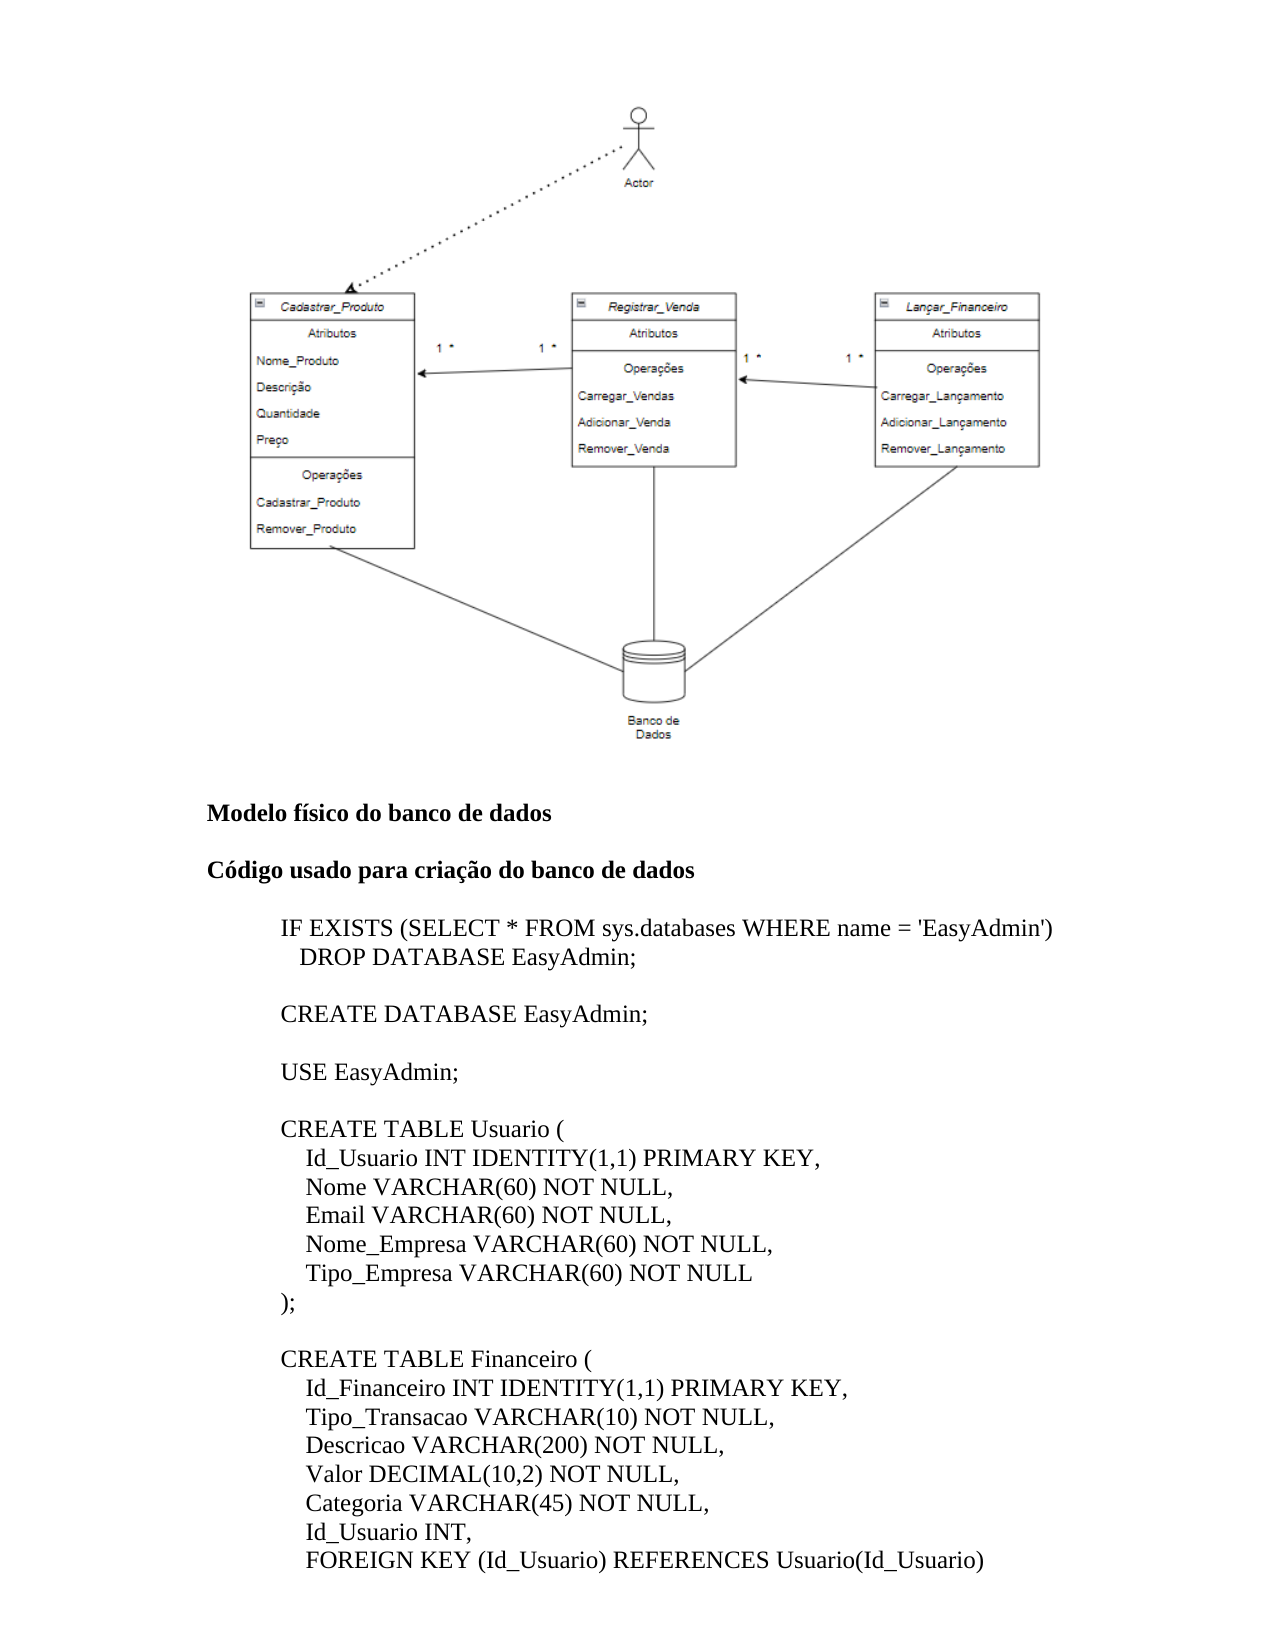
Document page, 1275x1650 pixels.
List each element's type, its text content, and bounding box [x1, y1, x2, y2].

text CREATE TABLE Usuario ( [280, 1114, 1216, 1143]
text Email VARCHAR(60) NOT NULL, [280, 1200, 1216, 1229]
text Nome VARCHAR(60) NOT NULL, [280, 1172, 1216, 1200]
text Nome_Empresa VARCHAR(60) NOT NULL, [280, 1229, 1216, 1258]
text Tipo_Transacao VARCHAR(10) NOT NULL, [280, 1402, 1216, 1430]
text USE EasyAdmin; [280, 1057, 1216, 1085]
text Descricao VARCHAR(200) NOT NULL, [280, 1430, 1216, 1459]
text ); [280, 1287, 1216, 1315]
text DROP DATABASE EasyAdmin; [280, 942, 1216, 970]
text Valor DECIMAL(10,2) NOT NULL, [280, 1459, 1216, 1488]
text IF EXISTS (SELECT * FROM sys.databases WHERE name = 'EasyAdmin') [280, 913, 1216, 942]
text Tipo_Empresa VARCHAR(60) NOT NULL [280, 1258, 1216, 1287]
text CREATE TABLE Financeiro ( [280, 1344, 1216, 1373]
text Modelo físico do banco de dados [207, 798, 1216, 827]
text Id_Usuario INT, [280, 1517, 1216, 1545]
text Id_Usuario INT IDENTITY(1,1) PRIMARY KEY, [280, 1143, 1216, 1172]
text CREATE DATABASE EasyAdmin; [280, 999, 1216, 1028]
text Categoria VARCHAR(45) NOT NULL, [280, 1488, 1216, 1517]
text Código usado para criação do banco de dados [207, 855, 1216, 884]
text Id_Financeiro INT IDENTITY(1,1) PRIMARY KEY, [280, 1373, 1216, 1402]
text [280, 1545, 1216, 1574]
